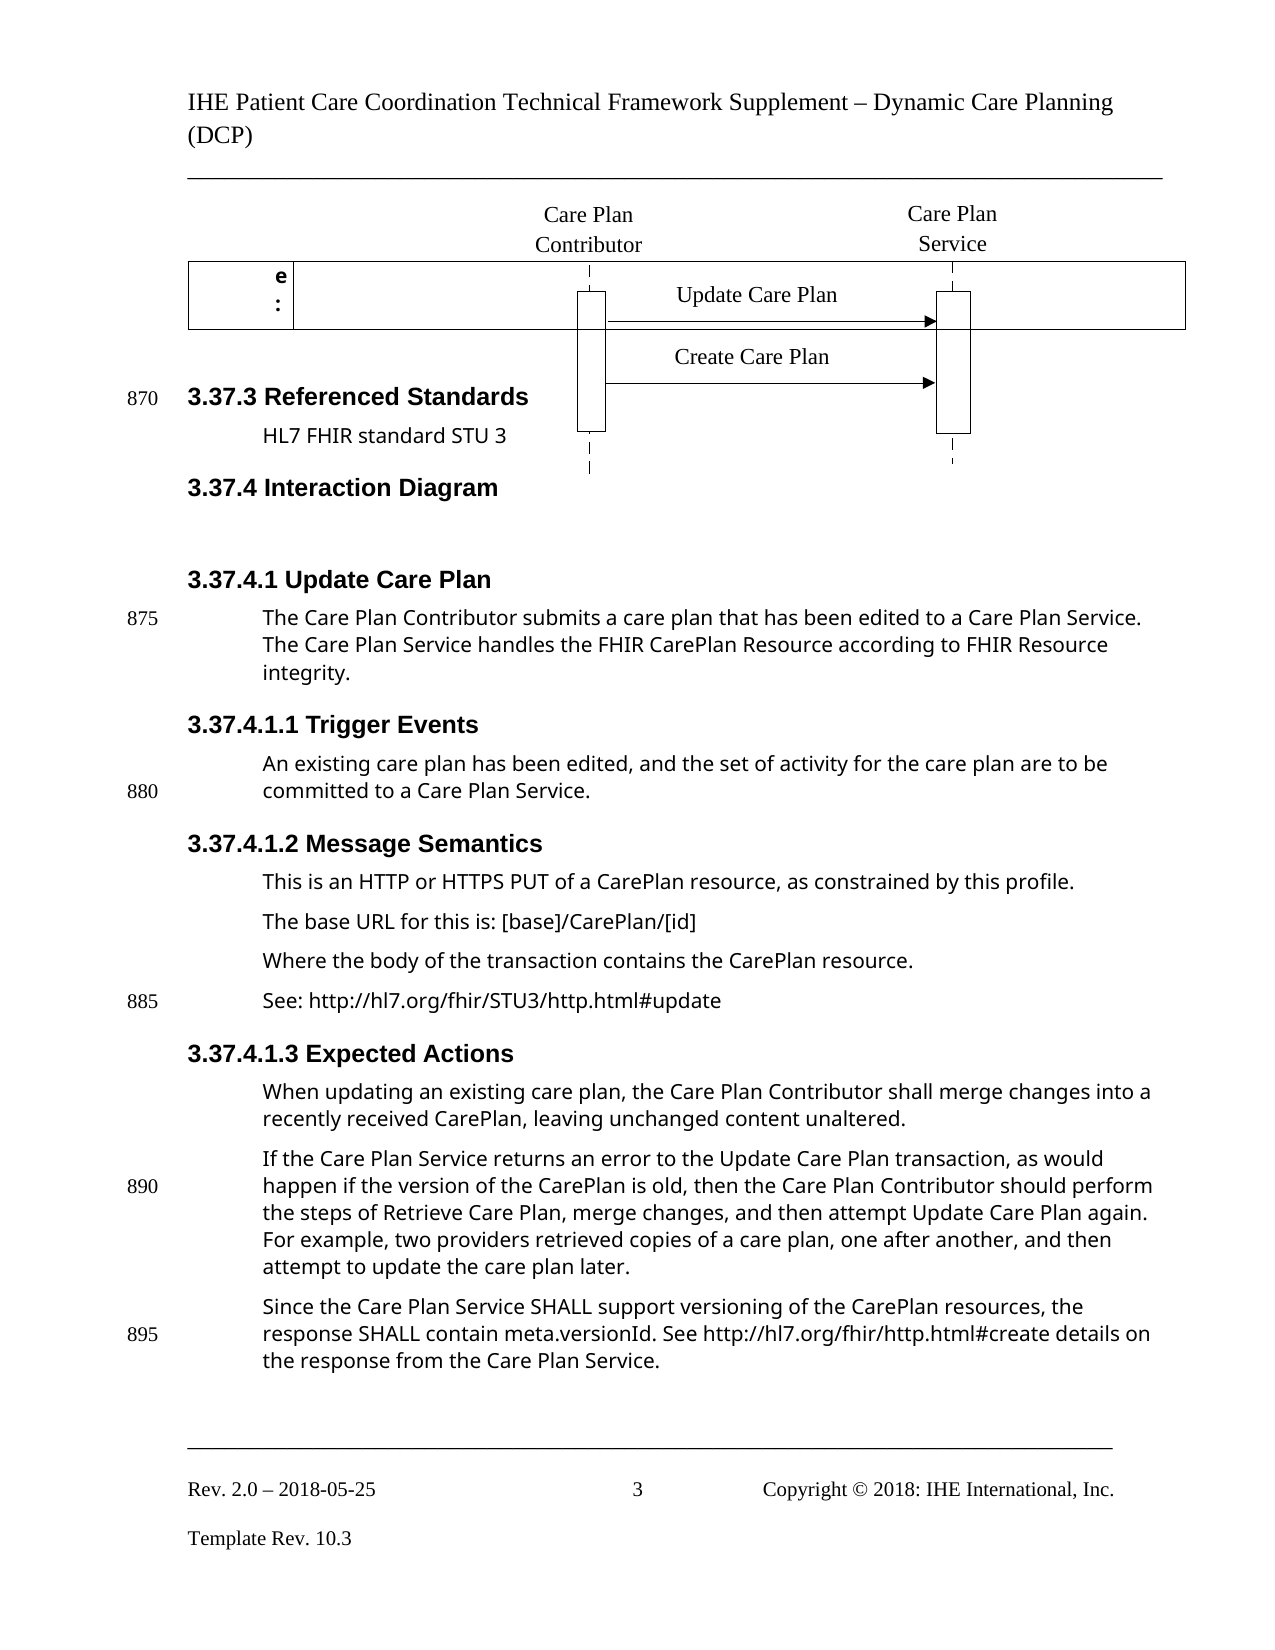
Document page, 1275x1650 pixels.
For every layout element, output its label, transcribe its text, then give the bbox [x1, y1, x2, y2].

text If the Care Plan Service returns an error to the Update Care Plan transaction, as would happen if the version of the CarePlan is old, then the Care Plan Contributor should perform the steps of Retrieve Care Plan, merge changes, and then attempt Update Care Plan again. For example, two providers retrieved copies of a care plan, one after another, and then attempt to update the care plan later. [262, 1145, 1162, 1280]
text Where the body of the transaction contains the CarePlan resource. [262, 947, 1162, 974]
text When updating an existing care plan, the Care Plan Contributor shall merge changes into a recently received CarePlan, leaving unchanged content unaltered. [262, 1078, 1162, 1132]
text An existing care plan has been edited, and the set of activity for the care plan are to be committed to a Care Plan Service. [262, 749, 1162, 804]
subtitle 3.37.4 Interaction Diagram [187, 473, 1162, 502]
text Since the Care Plan Service SHALL support versioning of the CarePlan resources, the response SHALL contain meta.versionId. See http://hl7.org/fhir/http.html#create details on the response from the Care Plan Service. [262, 1293, 1162, 1374]
subtitle 3.37.4.1 Update Care Plan [187, 565, 1162, 593]
subtitle 3.37.3 Referenced Standards [187, 382, 1162, 411]
text The Care Plan Contributor submits a care plan that has been edited to a Care Plan Service. The Care Plan Service handles the FHIR CarePlan Resource according to FHIR Resource integrity. [262, 604, 1162, 685]
text The base URL for this is: [base]/CarePlan/[id] [262, 908, 1162, 935]
table_cell Role: [189, 262, 293, 329]
text HL7 FHIR standard STU 3 [262, 421, 1162, 448]
text See: http://hl7.org/fhir/STU3/http.html#update [262, 987, 1162, 1014]
subtitle 3.37.4.1.2 Message Semantics [187, 829, 1162, 857]
subtitle 3.37.4.1.3 Expected Actions [187, 1039, 1162, 1068]
subtitle 3.37.4.1.1 Trigger Events [187, 710, 1162, 739]
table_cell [294, 262, 1185, 329]
text This is an HTTP or HTTPS PUT of a CarePlan resource, as constrained by this profile. [262, 868, 1162, 895]
